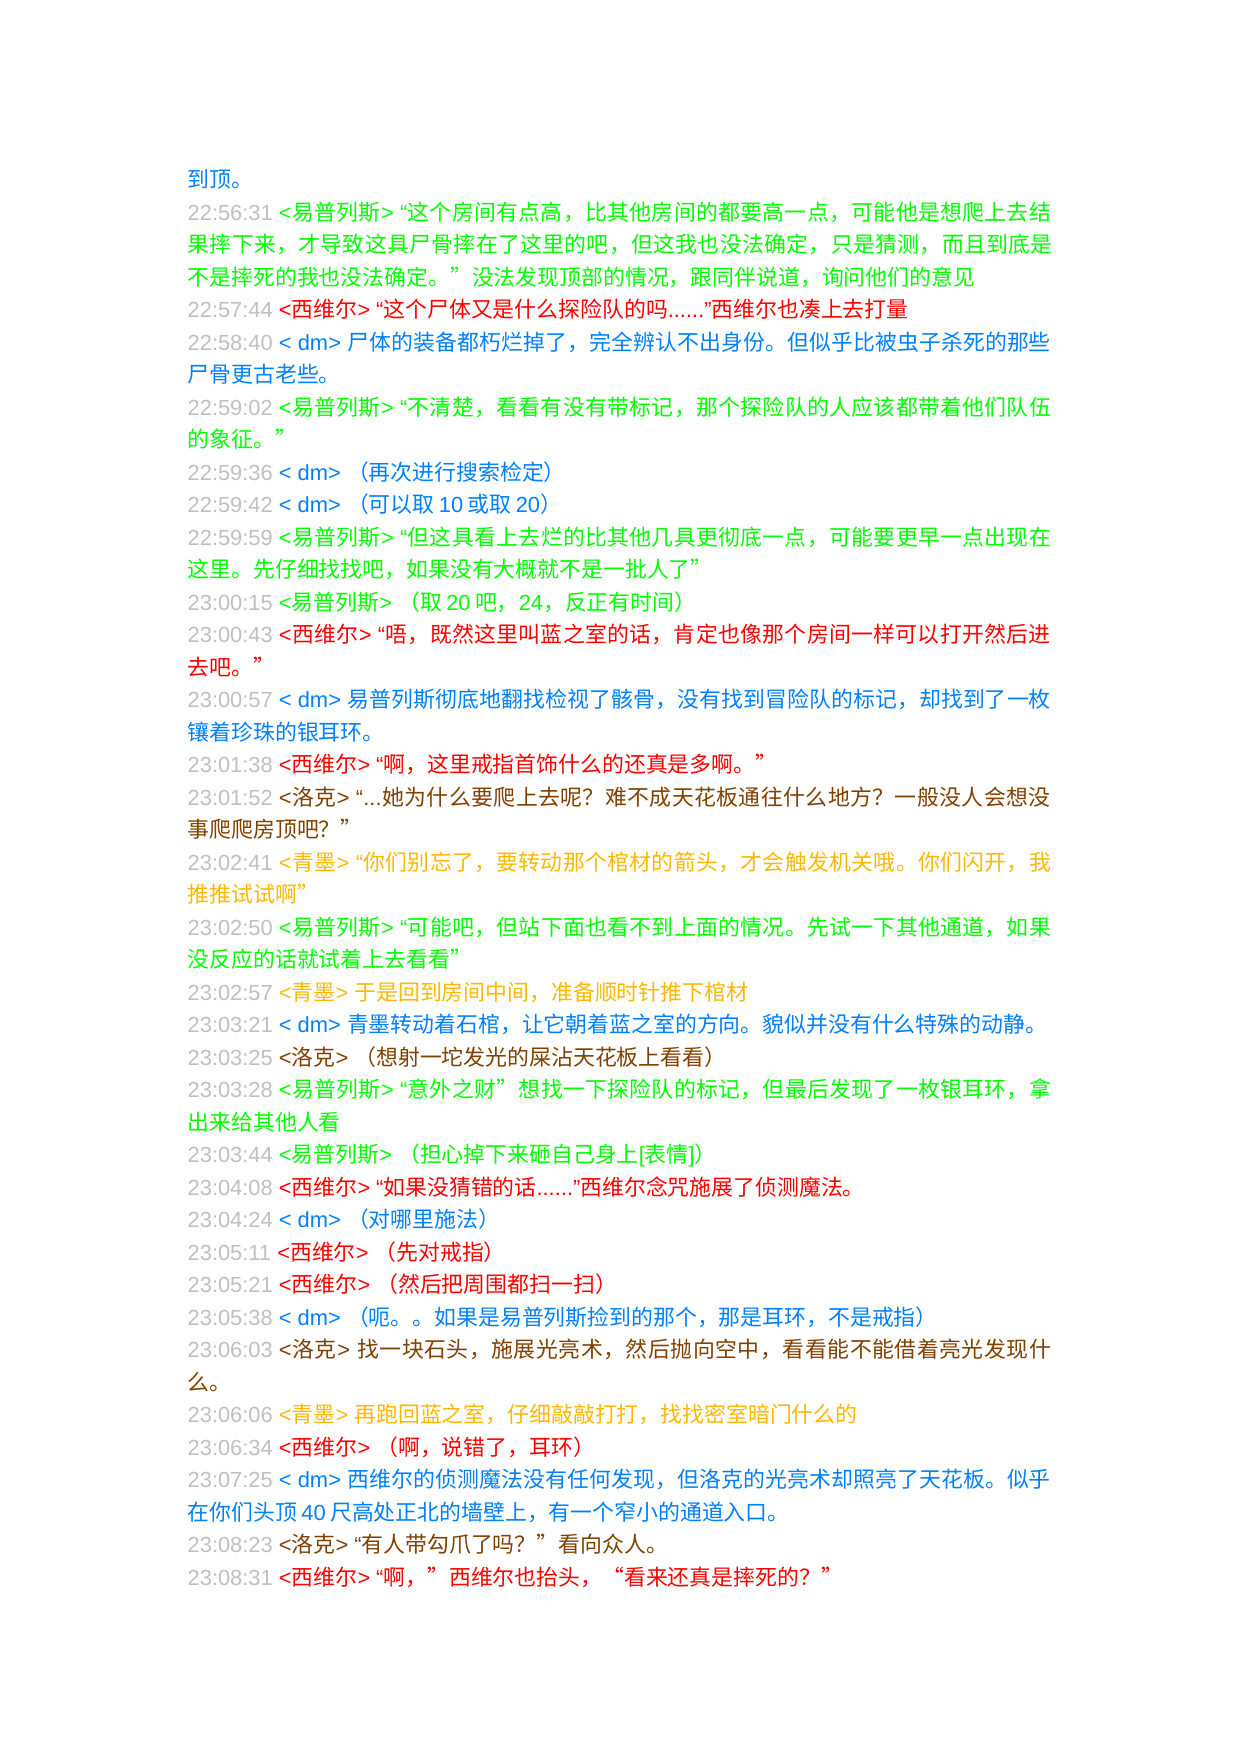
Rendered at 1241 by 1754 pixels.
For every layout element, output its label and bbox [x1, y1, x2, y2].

text [187, 162, 1053, 1592]
